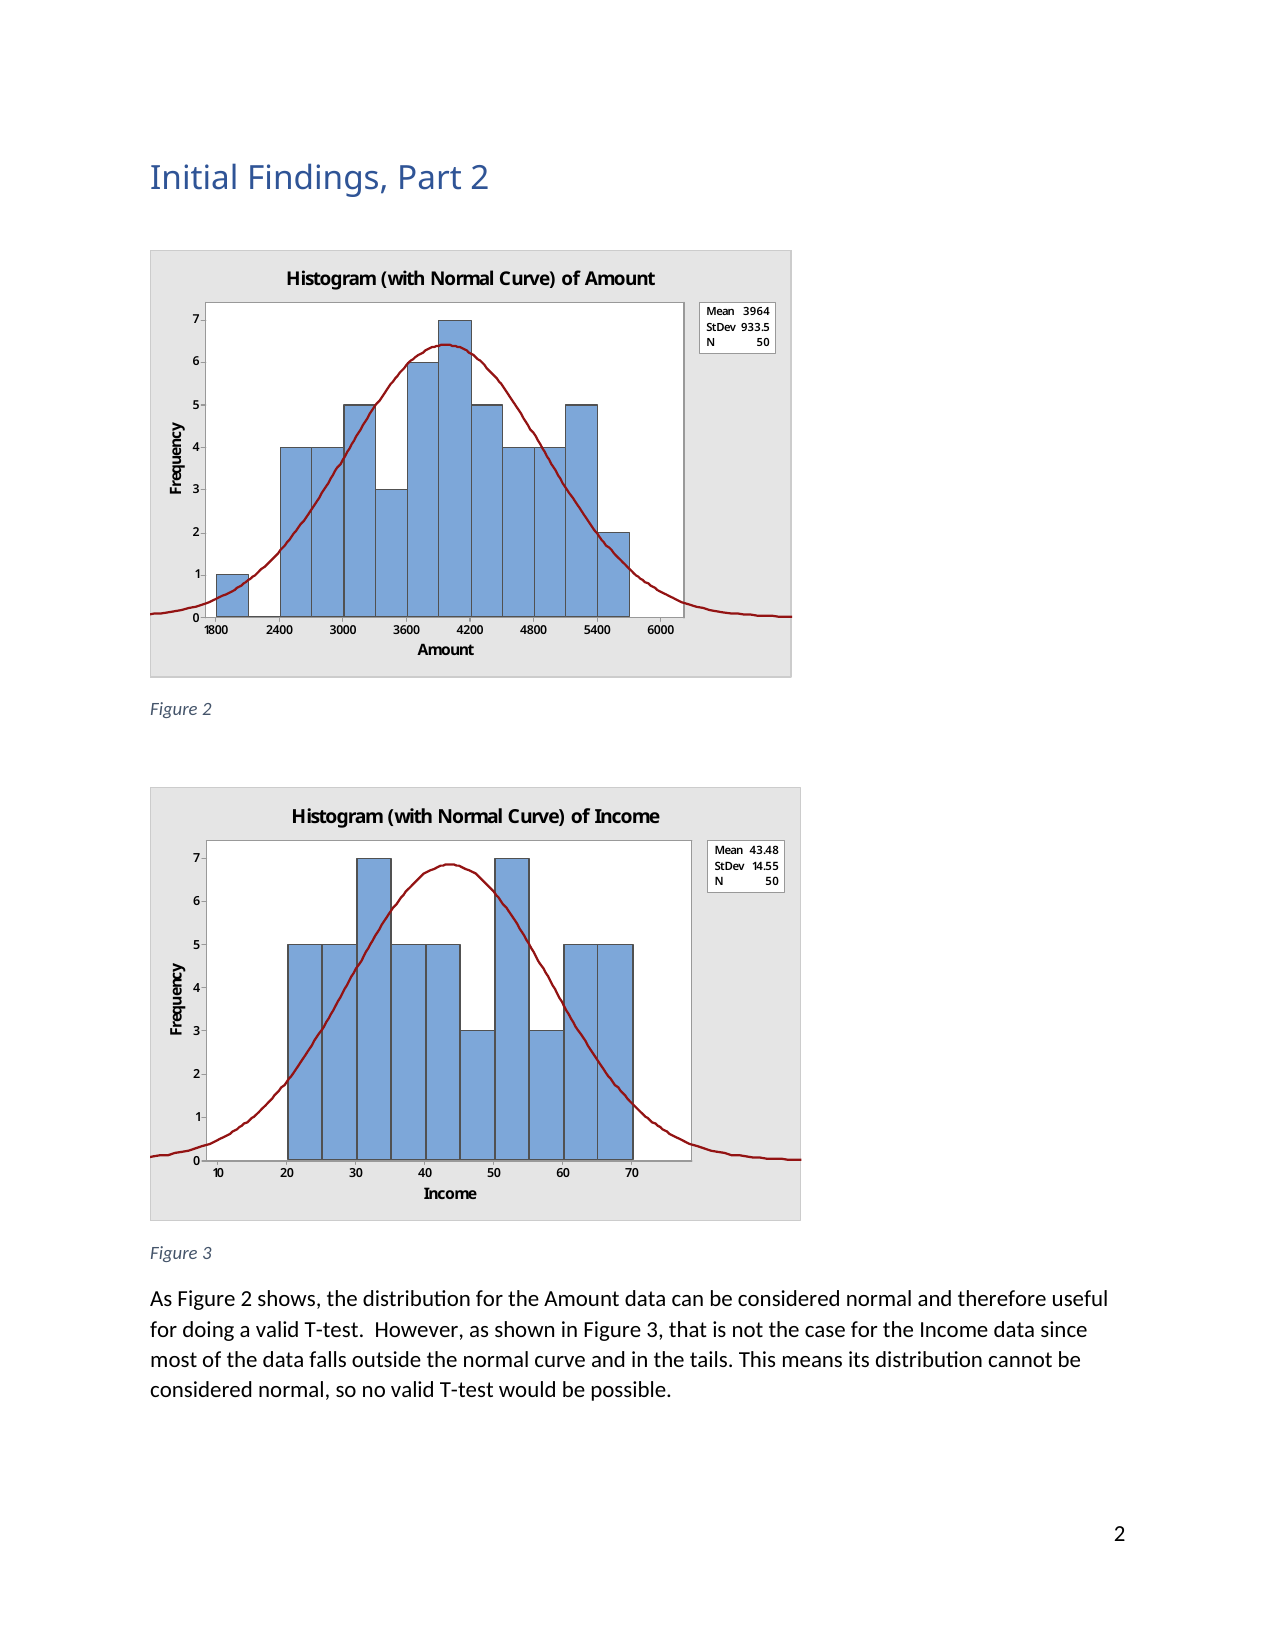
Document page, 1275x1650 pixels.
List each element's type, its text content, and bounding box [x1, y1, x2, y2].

subtitle Initial Findings, Part 2 [150, 154, 1125, 199]
text As Figure 2 shows, the distribution for the Amount data can be considered normal and therefore useful for doing a valid T-test. However, as shown in Figure 3, that is not the case for the Income data since most of the data falls outside the normal curve and in the tails. This means its distribution cannot be considered normal, so no valid T-test would be possible. [150, 1284, 1125, 1403]
